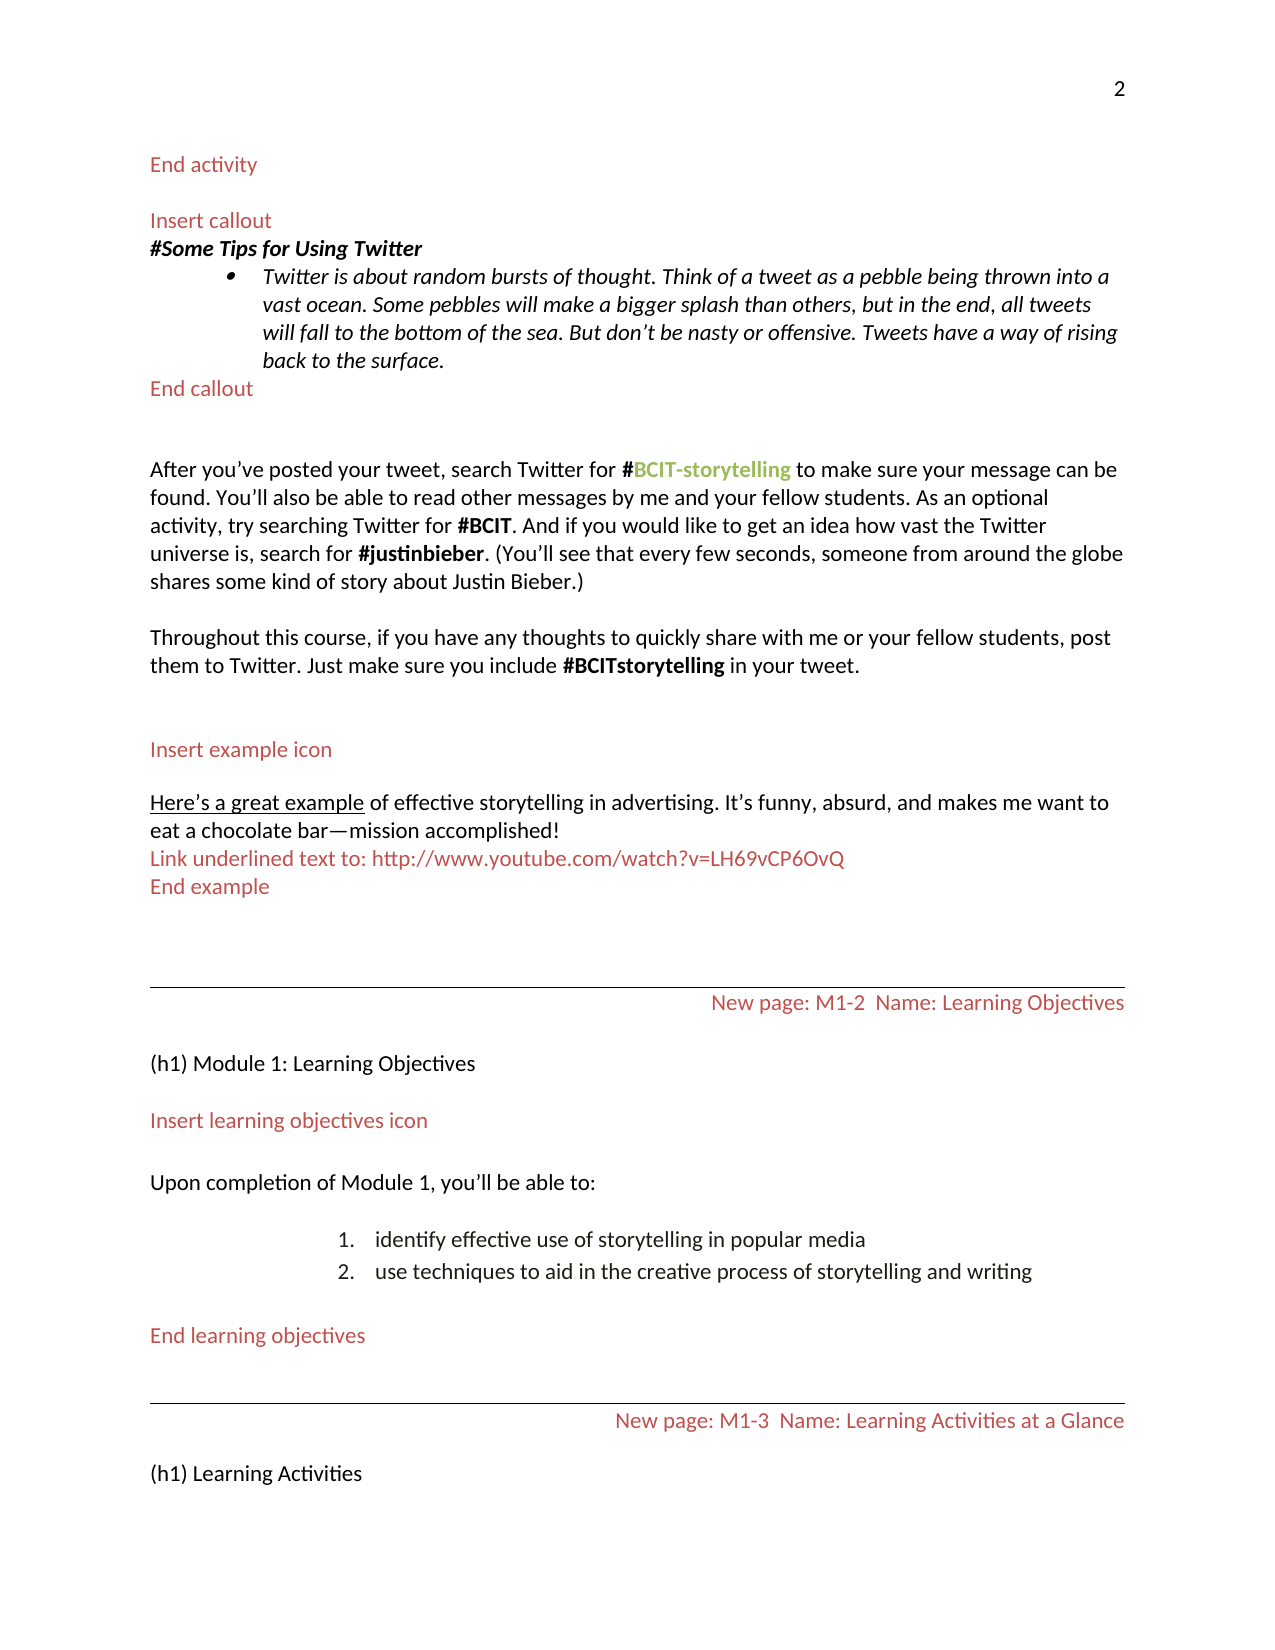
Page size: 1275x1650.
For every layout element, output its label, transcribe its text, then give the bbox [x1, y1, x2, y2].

text Upon completion of Module 1, you’ll be able to: [150, 1168, 1125, 1196]
text Here’s a great example of effective storytelling in advertising. It’s funny, absurd, and makes me want to eat a chocolate bar—mission accomplished! [150, 788, 1125, 844]
text End activity [150, 150, 1125, 178]
text After you’ve posted your tweet, search Twitter for #BCIT-storytelling to make sure your message can be found. You’ll also be able to read other messages by me and your fellow students. As an optional activity, try searching Twitter for #BCIT. And if you would like to get an idea how vast the Twitter universe is, search for #justinbieber. (You’ll see that every few seconds, someone from around the globe shares some kind of story about Justin Bieber.) [150, 455, 1125, 595]
text New page: M1-2 Name: Learning Objectives [150, 988, 1125, 1016]
text New page: M1-3 Name: Learning Activities at a Glance [150, 1404, 1125, 1434]
list Twitter is about random bursts of thought. Think of a tweet as a pebble being thrown into a vast ocean. Some pebbles will make a bigger splash than others, but in the end, all tweets will fall to the bottom of the sea. But don’t be nasty or offensive. Tweets have a way of rising back to the surface. [225, 262, 1125, 374]
text End callout [150, 374, 1125, 402]
text End example [150, 872, 1125, 901]
list End learning objectives [150, 1322, 1125, 1349]
text (h1) Learning Activities [150, 1459, 1125, 1487]
text Throughout this course, if you have any thoughts to quickly share with me or your fellow students, post them to Twitter. Just make sure you include #BCITstorytelling in your tweet. [150, 623, 1125, 679]
text Insert learning objectives icon [150, 1106, 1125, 1134]
text Insert example icon [150, 735, 1125, 763]
text (h1) Module 1: Learning Objectives [150, 1049, 1125, 1077]
list identify effective use of storytelling in popular media [337, 1225, 1125, 1253]
list use techniques to aid in the creative process of storytelling and writing [337, 1257, 1125, 1285]
text #Some Tips for Using Twitter [150, 234, 1125, 262]
text Insert callout [150, 206, 1125, 234]
text Link underlined text to: http://www.youtube.com/watch?v=LH69vCP6OvQ [150, 844, 1125, 872]
